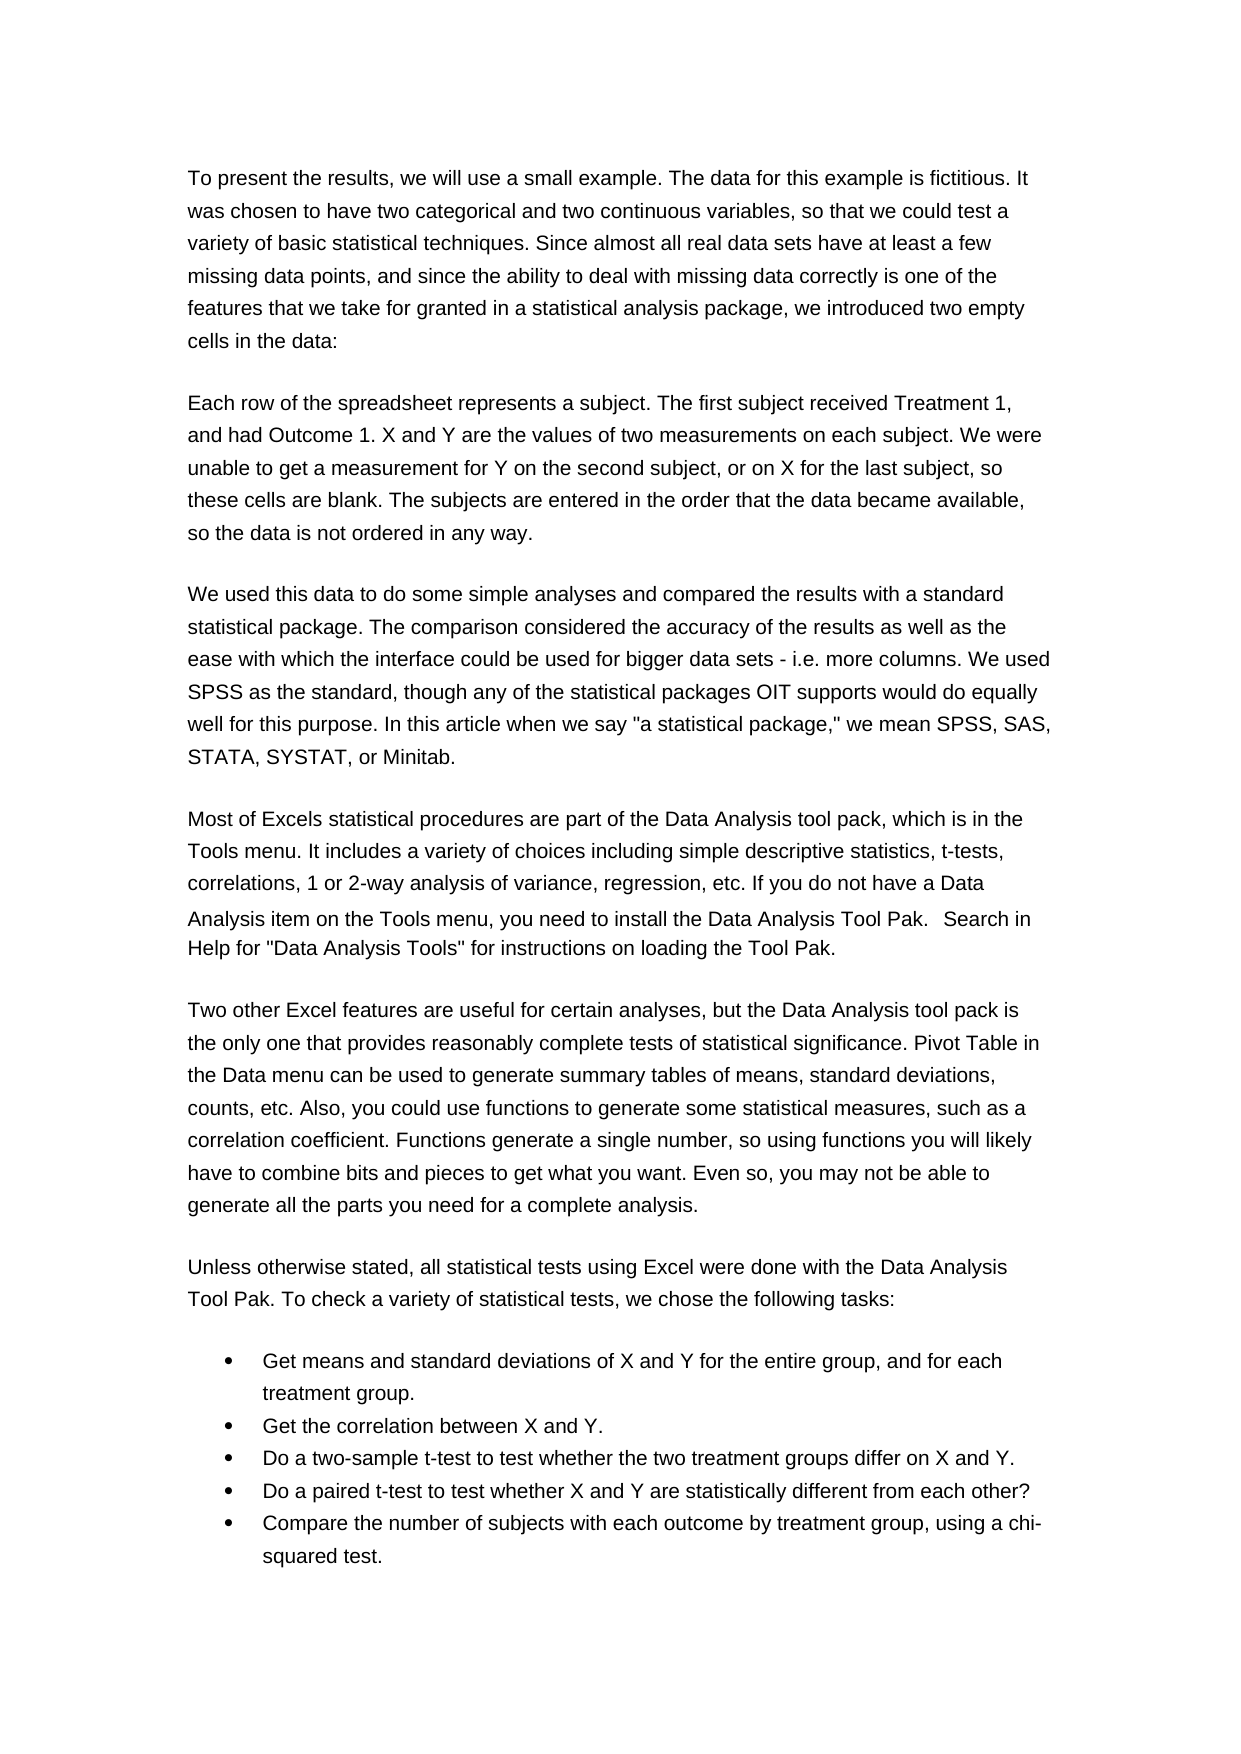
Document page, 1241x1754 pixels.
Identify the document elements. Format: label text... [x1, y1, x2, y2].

list Get means and standard deviations of X and Y for the entire group, and for each treatment group. [225, 1344, 1053, 1409]
text Unless otherwise stated, all statistical tests using Excel were done with the Data Analysis Tool Pak. To check a variety of statistical tests, we chose the following tasks: [187, 1250, 1053, 1315]
text We used this data to do some simple analyses and compared the results with a standard statistical package. The comparison considered the accuracy of the results as well as the ease with which the interface could be used for bigger data sets - i.e. more columns. We used SPSS as the standard, though any of the statistical packages OIT supports would do equally well for this purpose. In this article when we say "a statistical package," we mean SPSS, SAS, STATA, SYSTAT, or Minitab. [187, 578, 1053, 773]
text To present the results, we will use a small example. The data for this example is fictitious. It was chosen to have two categorical and two continuous variables, so that we could test a variety of basic statistical techniques. Since almost all real data sets have at least a few missing data points, and since the ability to deal with missing data correctly is one of the features that we take for granted in a statistical analysis package, we introduced two empty cells in the data: [187, 162, 1053, 357]
list Compare the number of subjects with each outcome by treatment group, using a chi-squared test. [225, 1507, 1053, 1572]
text Two other Excel features are useful for certain analyses, but the Data Analysis tool pack is the only one that provides reasonably complete tests of statistical significance. Pivot Table in the Data menu can be used to generate summary tables of means, standard deviations, counts, etc. Also, you could use functions to generate some statistical measures, such as a correlation coefficient. Functions generate a single number, so using functions you will likely have to combine bits and pieces to get what you want. Even so, you may not be able to generate all the parts you need for a complete analysis. [187, 994, 1053, 1221]
list Do a two-sample t-test to test whether the two treatment groups differ on X and Y. [225, 1442, 1053, 1474]
list Do a paired t-test to test whether X and Y are statistically different from each other? [225, 1474, 1053, 1507]
list Get the correlation between X and Y. [225, 1409, 1053, 1442]
text Each row of the spreadsheet represents a subject. The first subject received Treatment 1, and had Outcome 1. X and Y are the values of two measurements on each subject. We were unable to get a measurement for Y on the second subject, or on X for the last subject, so these cells are blank. The subjects are entered in the order that the data became available, so the data is not ordered in any way. [187, 386, 1053, 549]
text Most of Excels statistical procedures are part of the Data Analysis tool pack, which is in the Tools menu. It includes a variety of choices including simple descriptive statistics, t-tests, correlations, 1 or 2-way analysis of variance, regression, etc. If you do not have a Data Analysis item on the Tools menu, you need to install the Data Analysis Tool Pak. Search in Help for "Data Analysis Tools" for instructions on loading the Tool Pak. [187, 802, 1053, 964]
